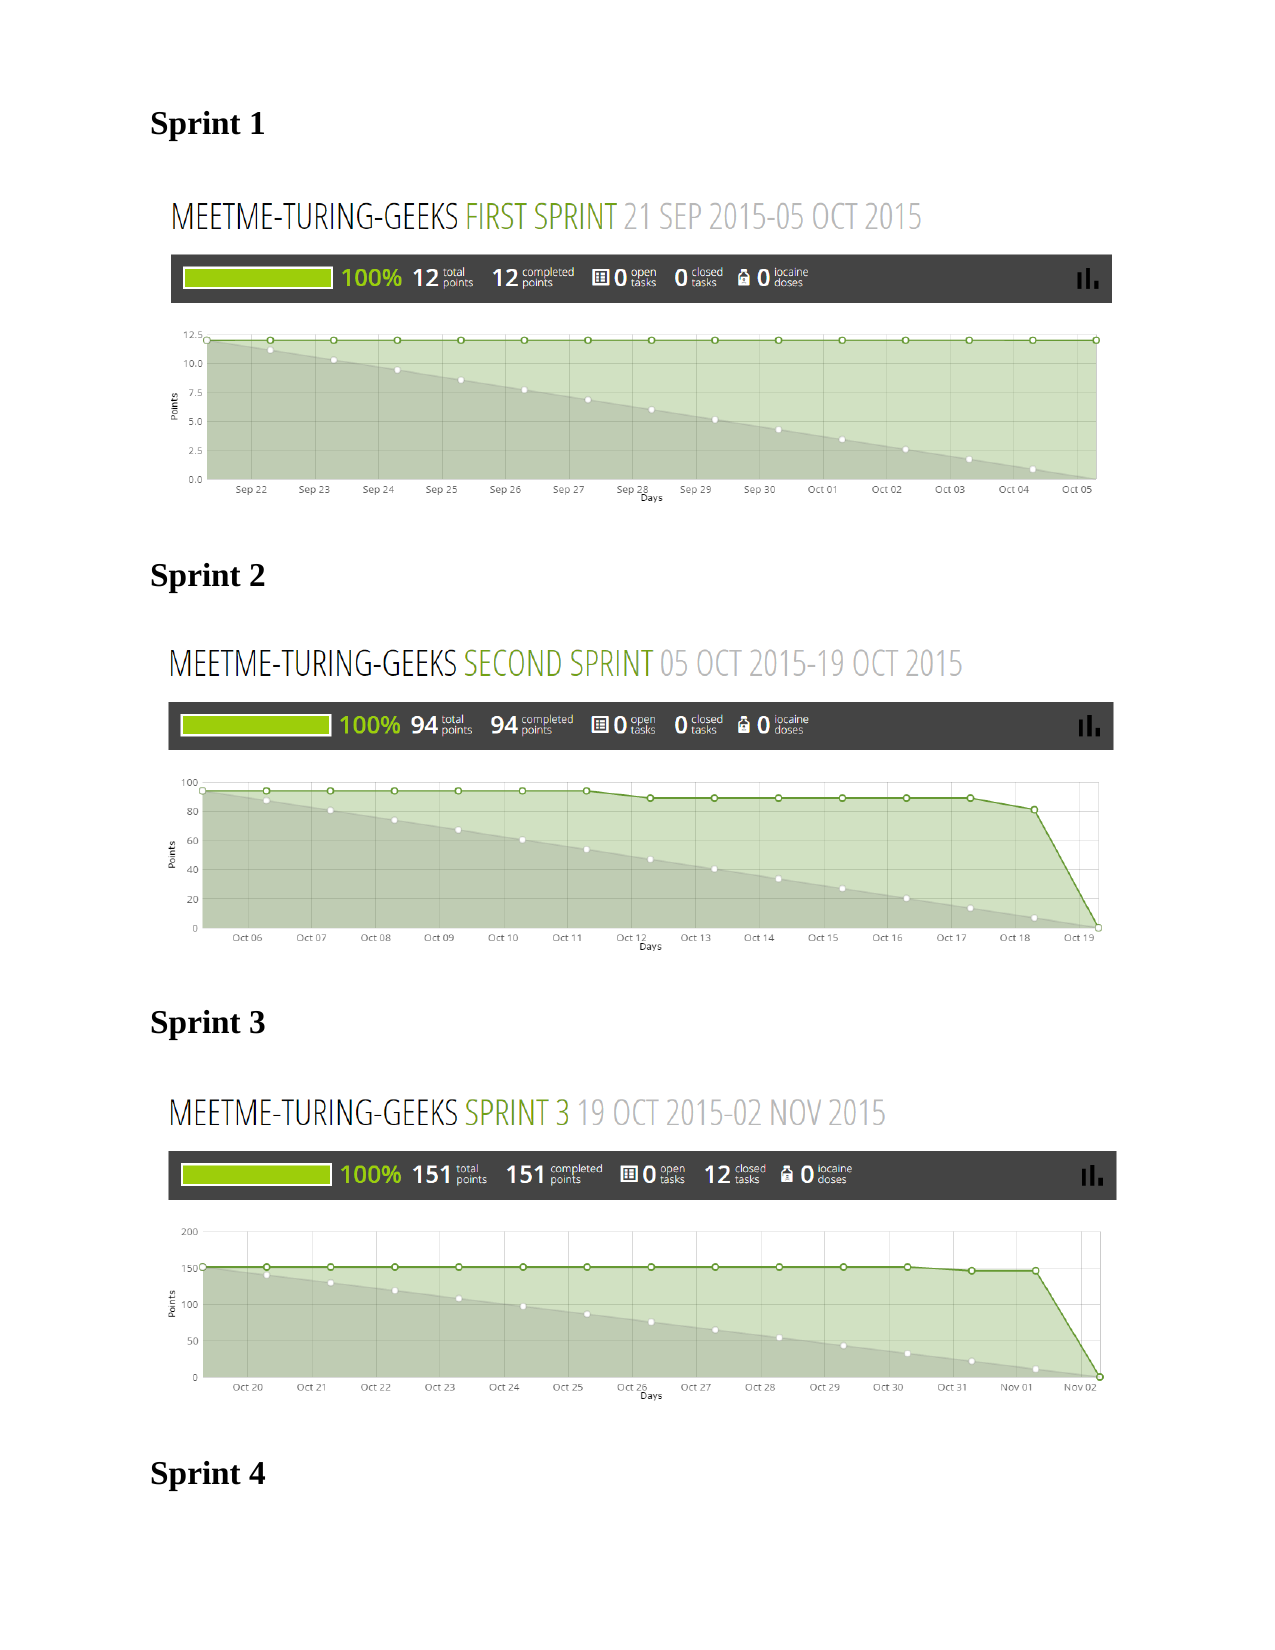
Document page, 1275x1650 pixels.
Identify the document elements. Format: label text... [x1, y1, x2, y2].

text Sprint 4 [150, 1453, 1125, 1492]
text Sprint 3 [150, 1003, 1125, 1041]
picture [150, 631, 1125, 966]
picture [150, 1078, 1125, 1416]
picture [150, 178, 1125, 518]
text Sprint 2 [150, 555, 1125, 593]
text Sprint 1 [150, 103, 1125, 141]
